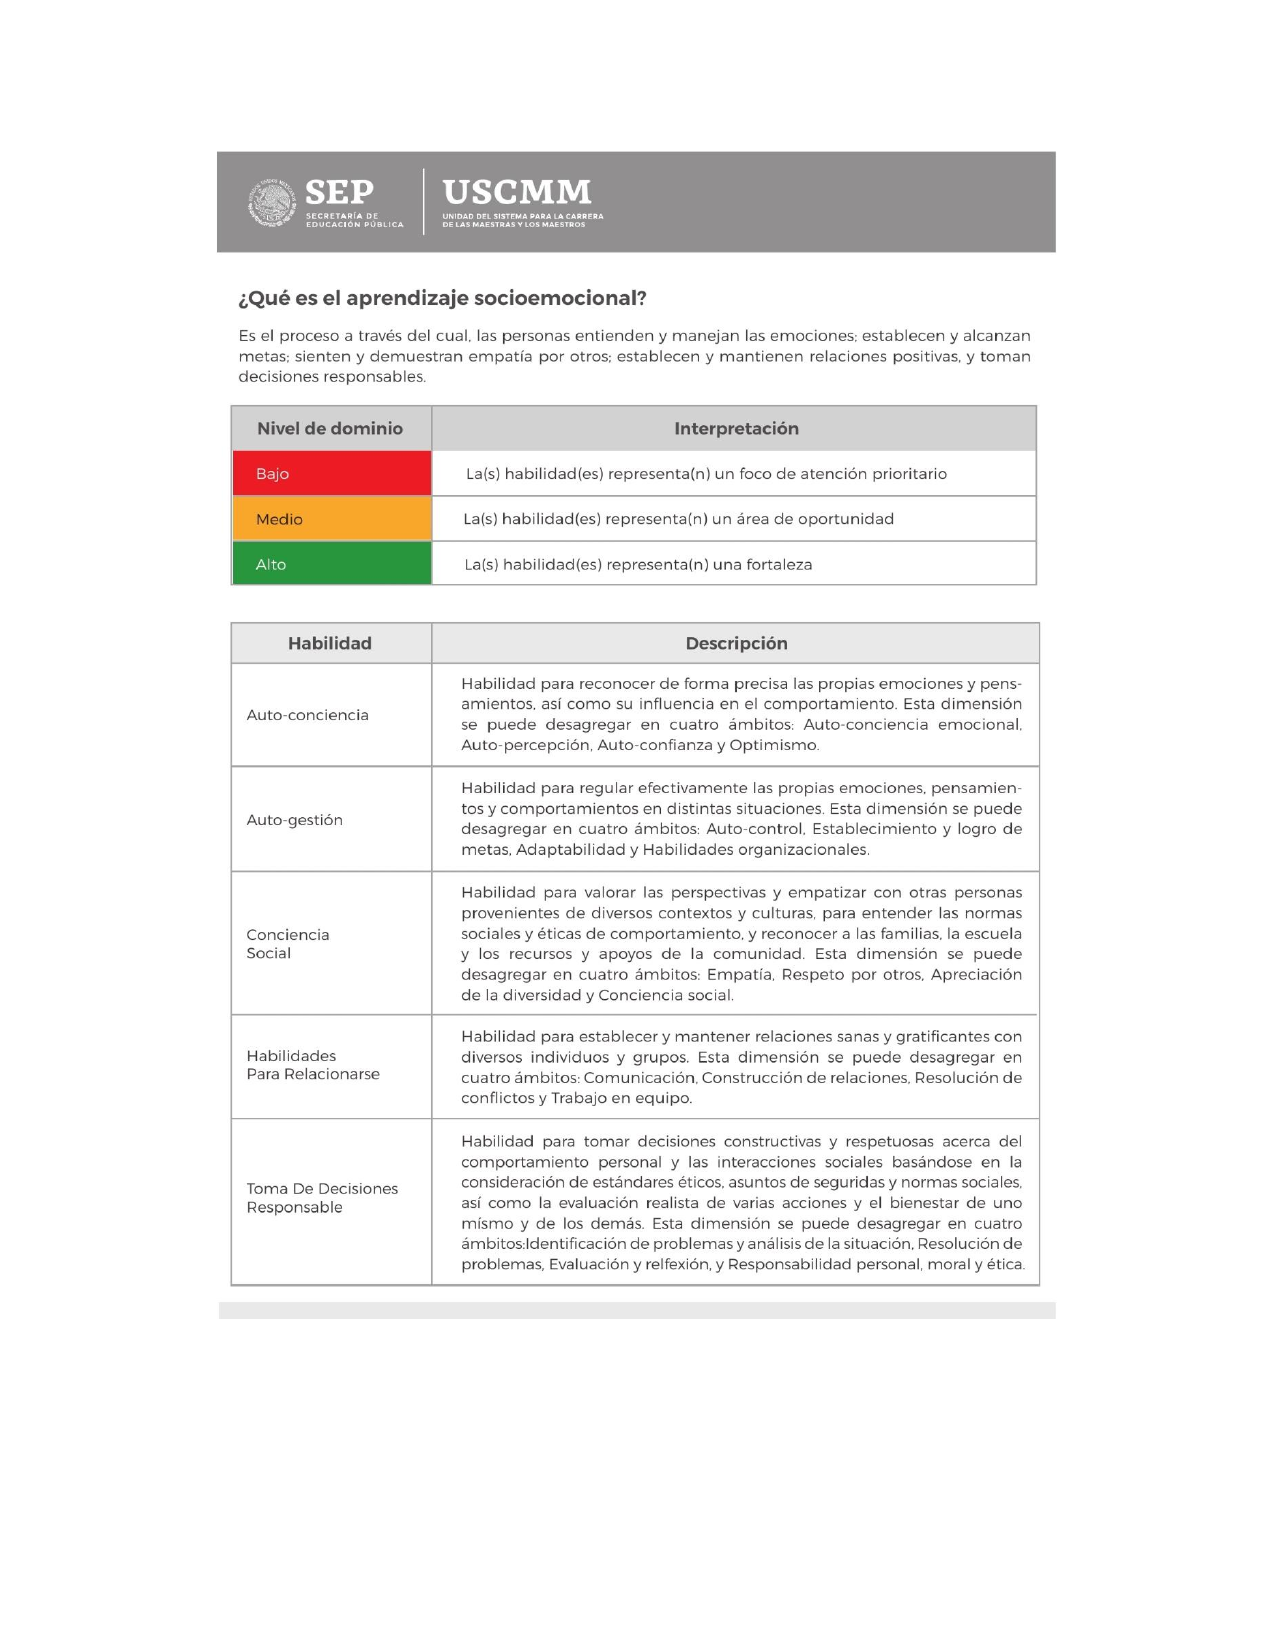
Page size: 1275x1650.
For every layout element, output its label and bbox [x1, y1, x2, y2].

picture [112, 150, 1156, 1322]
